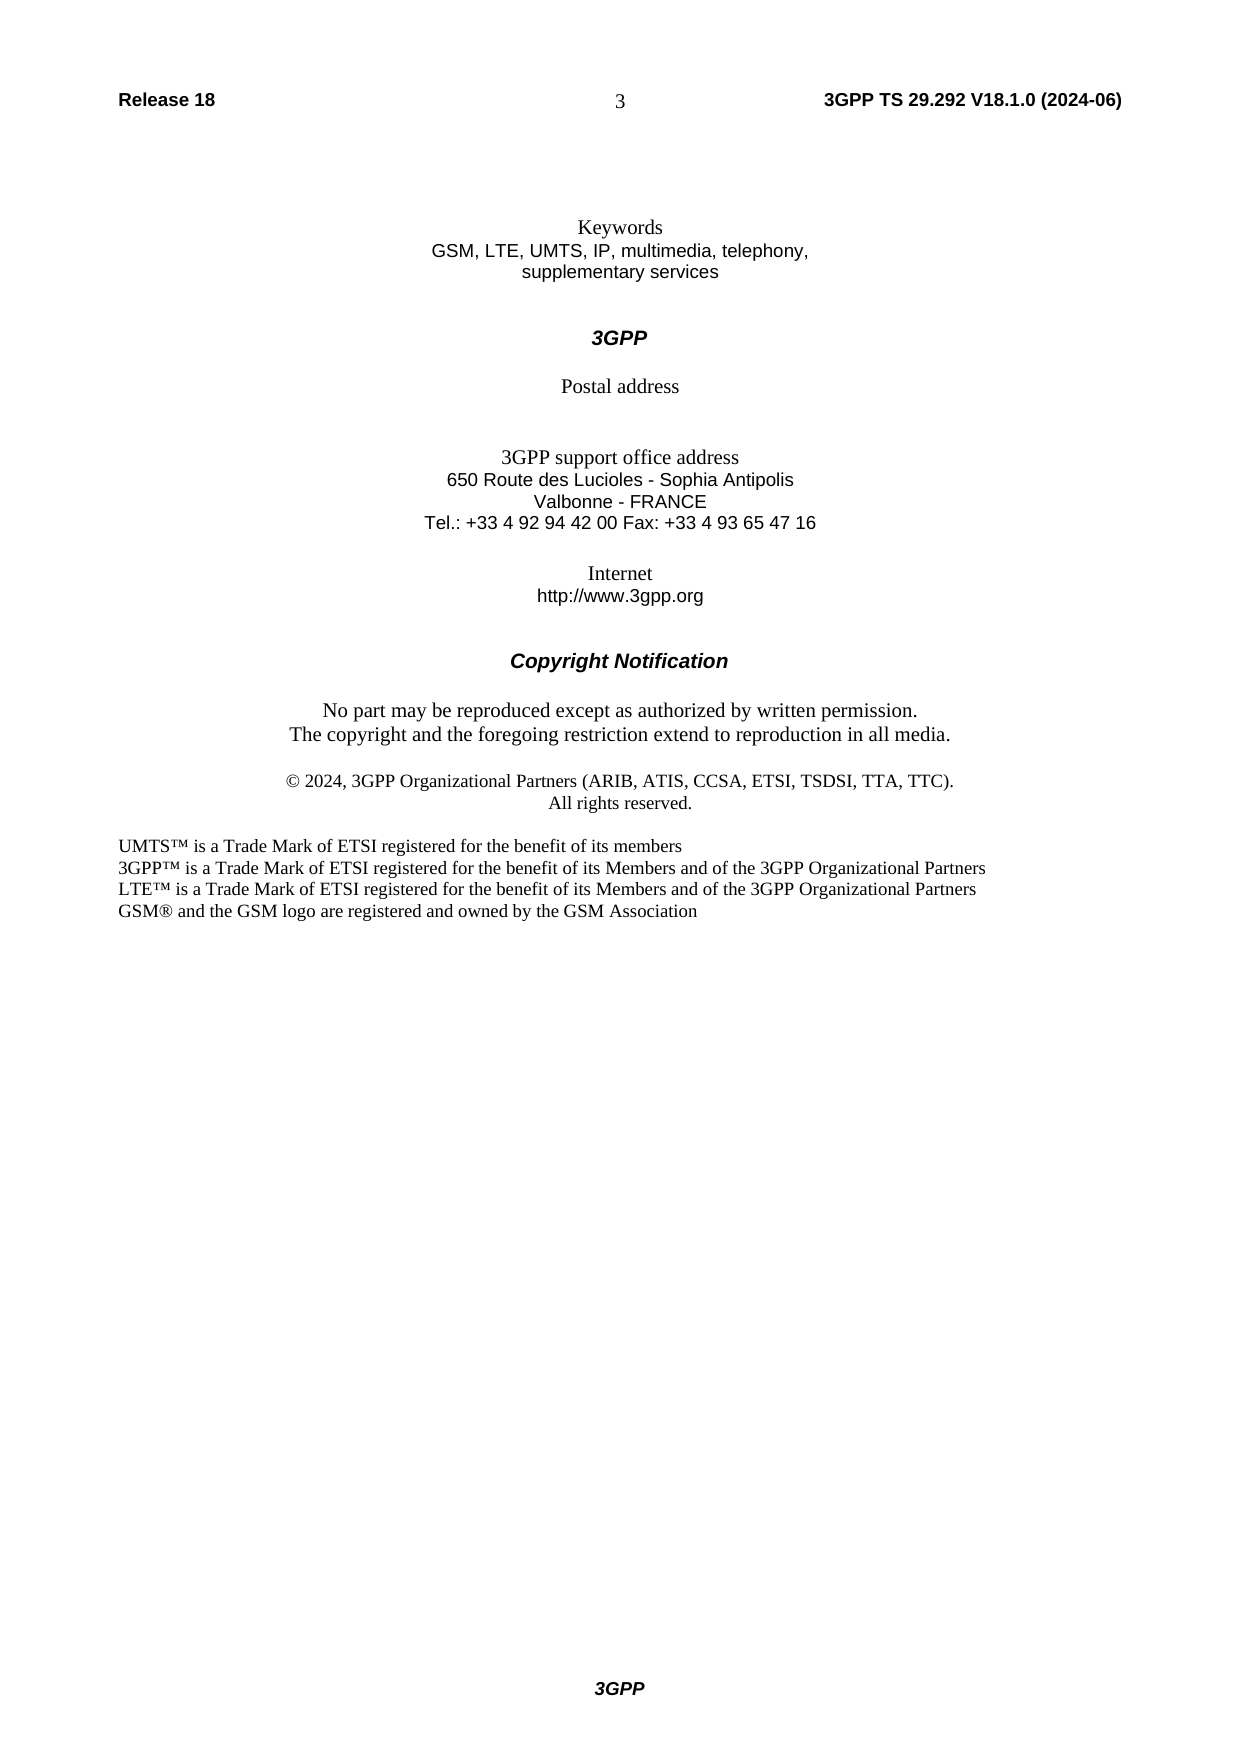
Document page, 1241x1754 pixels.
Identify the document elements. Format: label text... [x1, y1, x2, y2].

text Copyright Notification [118, 649, 1122, 673]
text Postal address [413, 374, 827, 398]
text 3GPP support office address [413, 445, 827, 469]
text © 2024, 3GPP Organizational Partners (ARIB, ATIS, CCSA, ETSI, TSDSI, TTA, TTC). [118, 770, 1122, 792]
text Keywords [413, 215, 827, 239]
text GSM, LTE, UMTS, IP, multimedia, telephony, supplementary services [413, 239, 827, 282]
text Valbonne - FRANCE [413, 491, 827, 512]
text 3GPP™ is a Trade Mark of ETSI registered for the benefit of its Members and of the 3GPP Organizational Partners LTE™ is a Trade Mark of ETSI registered for the benefit of its Members and of the 3GPP Organizational Partners [118, 857, 1122, 900]
text Tel.: +33 4 92 94 42 00 Fax: +33 4 93 65 47 16 [413, 512, 827, 534]
text Internet [413, 561, 827, 585]
text No part may be reproduced except as authorized by written permission. The copyright and the foregoing restriction extend to reproduction in all media. [118, 698, 1122, 746]
text http://www.3gpp.org [413, 585, 827, 606]
text 3GPP [413, 325, 827, 349]
text UMTS™ is a Trade Mark of ETSI registered for the benefit of its members [118, 835, 1122, 857]
text All rights reserved. [118, 792, 1122, 813]
text 650 Route des Lucioles - Sophia Antipolis [413, 469, 827, 491]
text GSM® and the GSM logo are registered and owned by the GSM Association [118, 900, 1122, 945]
